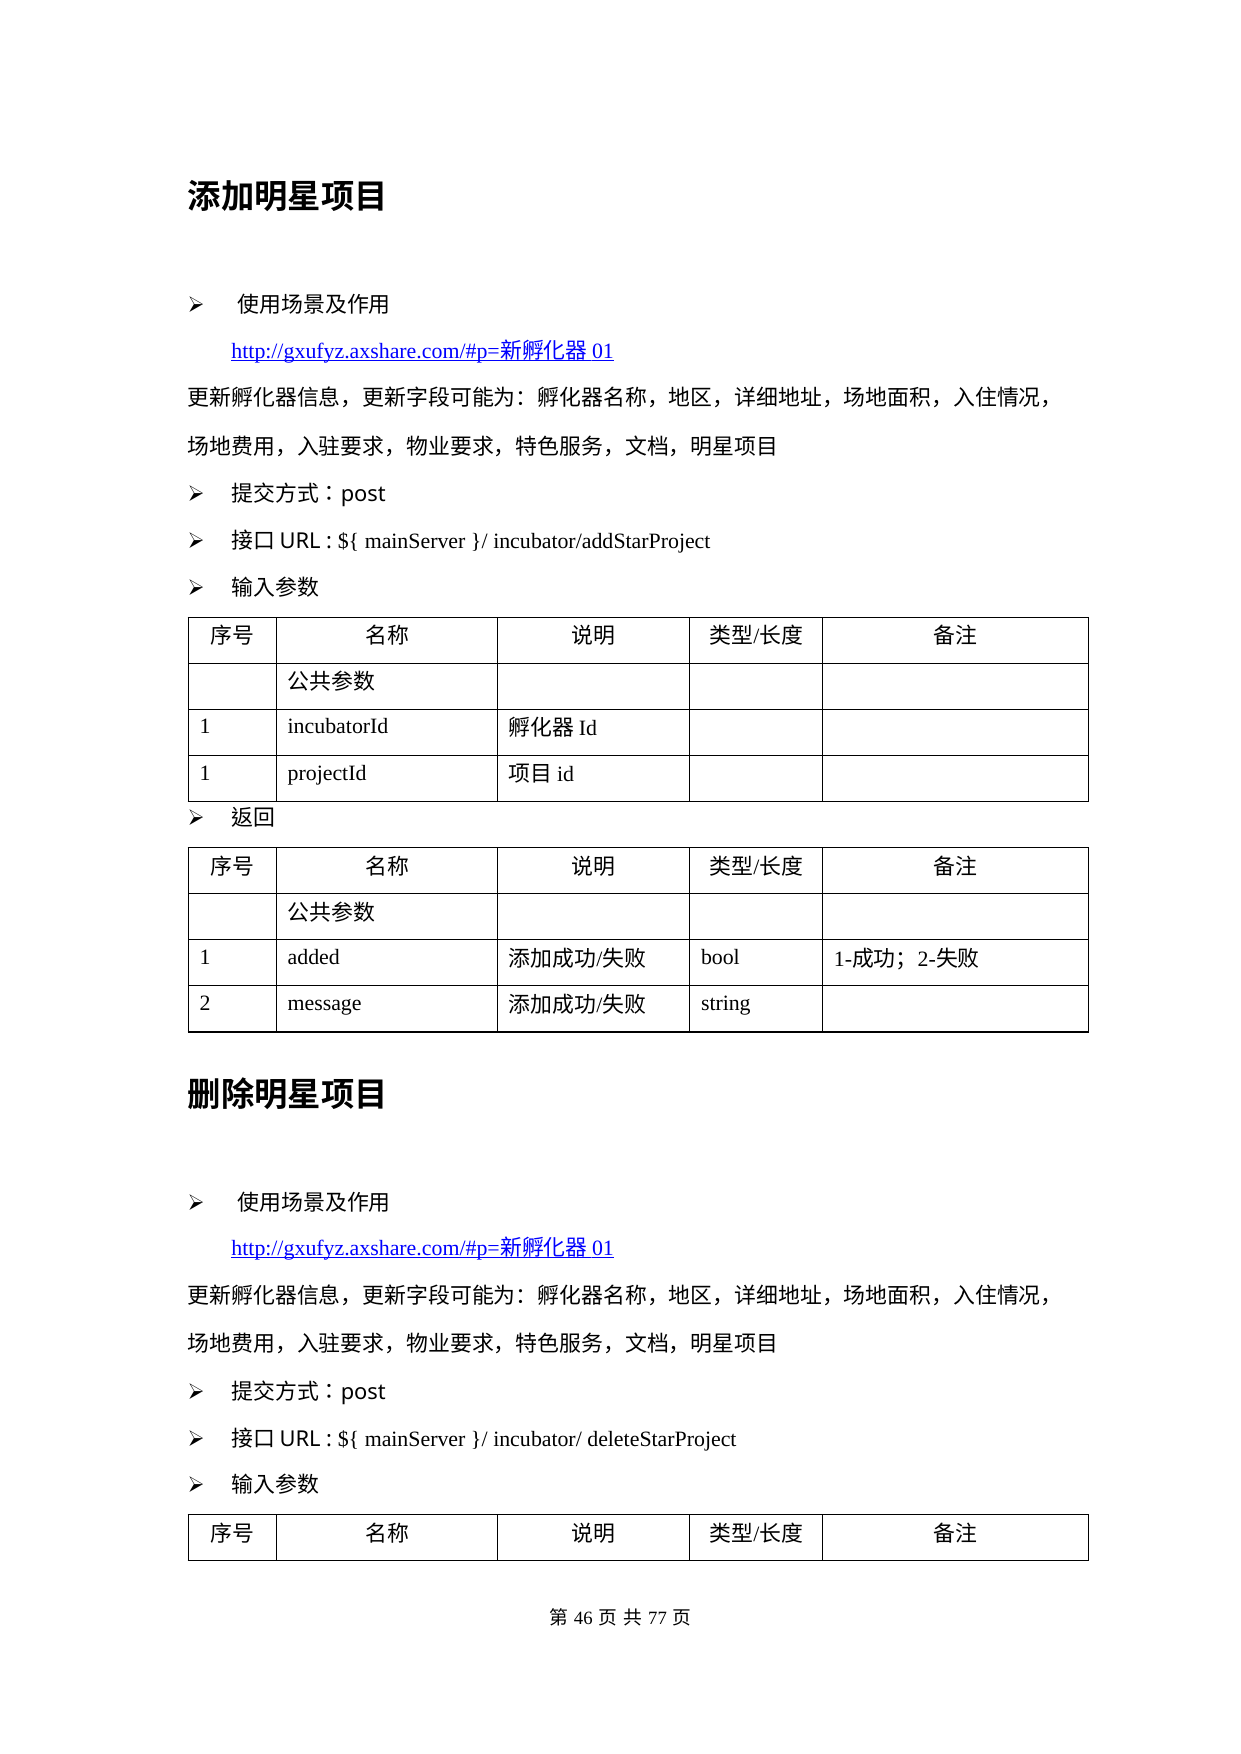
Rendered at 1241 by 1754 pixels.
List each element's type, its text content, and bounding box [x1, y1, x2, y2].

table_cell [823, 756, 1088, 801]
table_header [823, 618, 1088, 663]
text 更新孵化器信息，更新字段可能为：孵化器名称，地区，详细地址，场地面积，入住情况，场地费用，入驻要求，物业要求，特色服务，文档，明星项目 [187, 380, 1053, 461]
list 返回 [187, 802, 1053, 834]
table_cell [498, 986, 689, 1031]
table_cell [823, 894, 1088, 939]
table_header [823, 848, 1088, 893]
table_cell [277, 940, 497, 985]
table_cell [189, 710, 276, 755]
list 提交方式：post [187, 477, 1053, 509]
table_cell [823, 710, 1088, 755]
list 输入参数 [187, 1469, 1053, 1502]
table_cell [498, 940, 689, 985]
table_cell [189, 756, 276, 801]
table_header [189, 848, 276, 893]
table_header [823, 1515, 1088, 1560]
text 更新孵化器信息，更新字段可能为：孵化器名称，地区，详细地址，场地面积，入住情况，场地费用，入驻要求，物业要求，特色服务，文档，明星项目 [187, 1277, 1053, 1358]
subtitle 删除明星项目 [187, 1059, 1053, 1124]
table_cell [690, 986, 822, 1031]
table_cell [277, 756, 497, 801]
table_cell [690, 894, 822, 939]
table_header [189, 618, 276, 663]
list 使用场景及作用 [187, 1187, 1053, 1219]
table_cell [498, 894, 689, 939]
subtitle 添加明星项目 [187, 162, 1053, 227]
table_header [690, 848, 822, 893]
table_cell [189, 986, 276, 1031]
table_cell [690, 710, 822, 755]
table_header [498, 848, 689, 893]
list 使用场景及作用 [187, 289, 1053, 322]
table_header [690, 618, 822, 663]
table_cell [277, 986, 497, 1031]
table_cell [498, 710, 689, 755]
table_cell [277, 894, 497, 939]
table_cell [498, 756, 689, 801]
text http://gxufyz.axshare.com/#p=新孵化器01 [187, 334, 1053, 367]
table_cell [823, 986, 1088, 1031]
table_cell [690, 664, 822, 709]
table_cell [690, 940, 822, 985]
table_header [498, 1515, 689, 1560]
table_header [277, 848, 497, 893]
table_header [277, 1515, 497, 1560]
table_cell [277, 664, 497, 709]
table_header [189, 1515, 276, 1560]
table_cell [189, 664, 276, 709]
list 输入参数 [187, 572, 1053, 604]
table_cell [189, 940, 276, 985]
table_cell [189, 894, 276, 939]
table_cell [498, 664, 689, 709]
list 接口URL : ${ mainServer }/ incubator/ deleteStarProject [187, 1422, 1053, 1454]
text http://gxufyz.axshare.com/#p=新孵化器01 [187, 1232, 1053, 1264]
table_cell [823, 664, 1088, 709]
list 提交方式：post [187, 1374, 1053, 1407]
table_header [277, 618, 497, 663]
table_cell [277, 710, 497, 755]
list 接口URL : ${ mainServer }/ incubator/addStarProject [187, 524, 1053, 557]
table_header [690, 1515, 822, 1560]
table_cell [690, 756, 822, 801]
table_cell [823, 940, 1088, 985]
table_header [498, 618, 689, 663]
